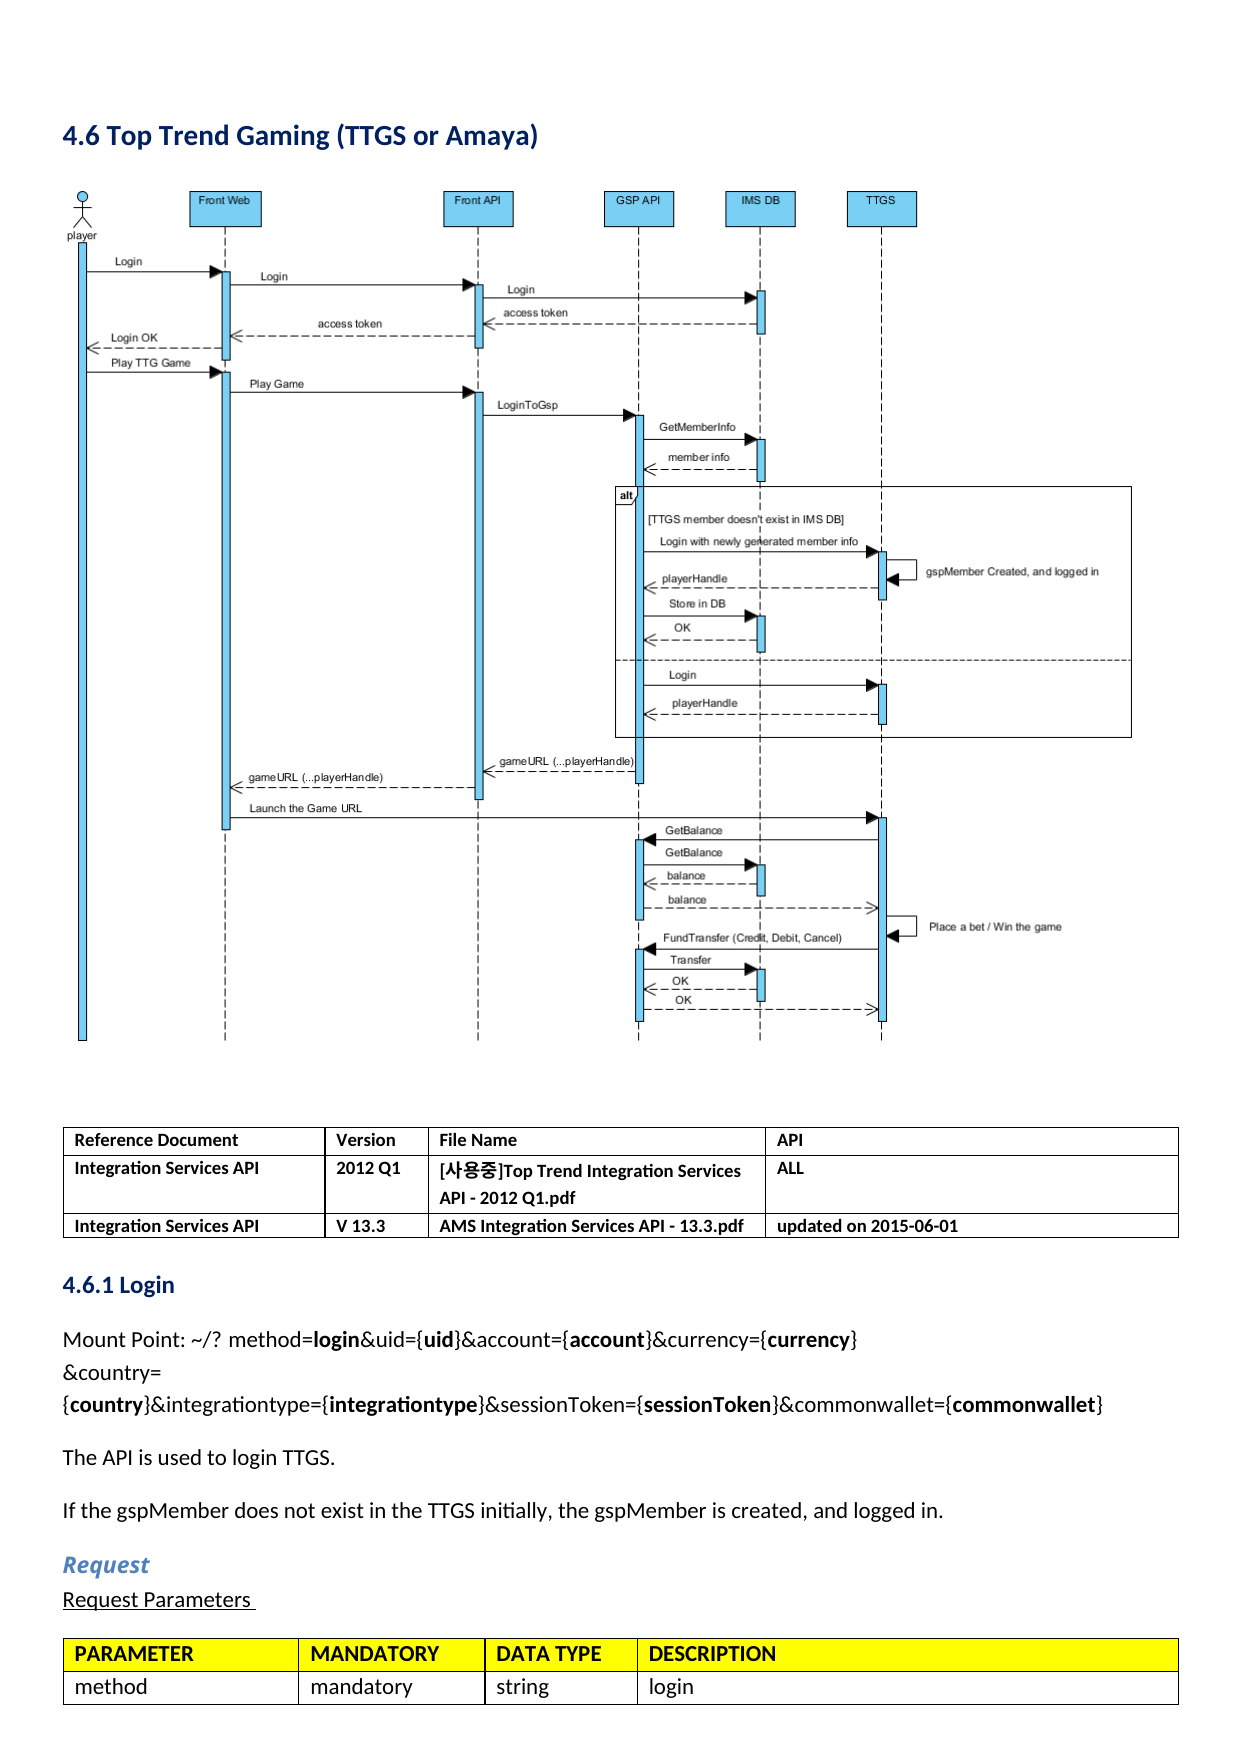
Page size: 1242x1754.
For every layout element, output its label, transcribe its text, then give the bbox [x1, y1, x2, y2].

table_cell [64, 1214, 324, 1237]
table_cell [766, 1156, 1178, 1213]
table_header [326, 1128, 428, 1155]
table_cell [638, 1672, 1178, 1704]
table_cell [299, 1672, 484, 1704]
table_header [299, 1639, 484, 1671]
text Request [62, 1549, 1179, 1580]
text Mount Point: ~/? method=login&uid={uid}&account={account}&currency={currency} &country={country}&integrationtype={integrationtype}&sessionToken={sessionToken}&commonwallet={commonwallet} [62, 1325, 1179, 1418]
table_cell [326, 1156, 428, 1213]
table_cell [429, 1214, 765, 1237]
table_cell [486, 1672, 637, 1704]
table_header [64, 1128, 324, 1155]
picture [62, 178, 1145, 1045]
text 4.6 Top Trend Gaming (TTGS or Amaya) [62, 117, 1179, 152]
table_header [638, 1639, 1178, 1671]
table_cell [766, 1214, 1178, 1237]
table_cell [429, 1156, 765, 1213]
text 4.6.1 Login [62, 1269, 1179, 1300]
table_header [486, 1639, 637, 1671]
text The API is used to login TTGS. [62, 1443, 1179, 1471]
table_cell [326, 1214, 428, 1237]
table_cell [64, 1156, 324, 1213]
text If the gspMember does not exist in the TTGS initially, the gspMember is created, and logged in. [62, 1496, 1179, 1524]
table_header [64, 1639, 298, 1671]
text Request Parameters [62, 1585, 1179, 1613]
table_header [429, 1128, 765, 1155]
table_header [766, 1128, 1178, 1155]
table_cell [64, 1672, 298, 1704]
